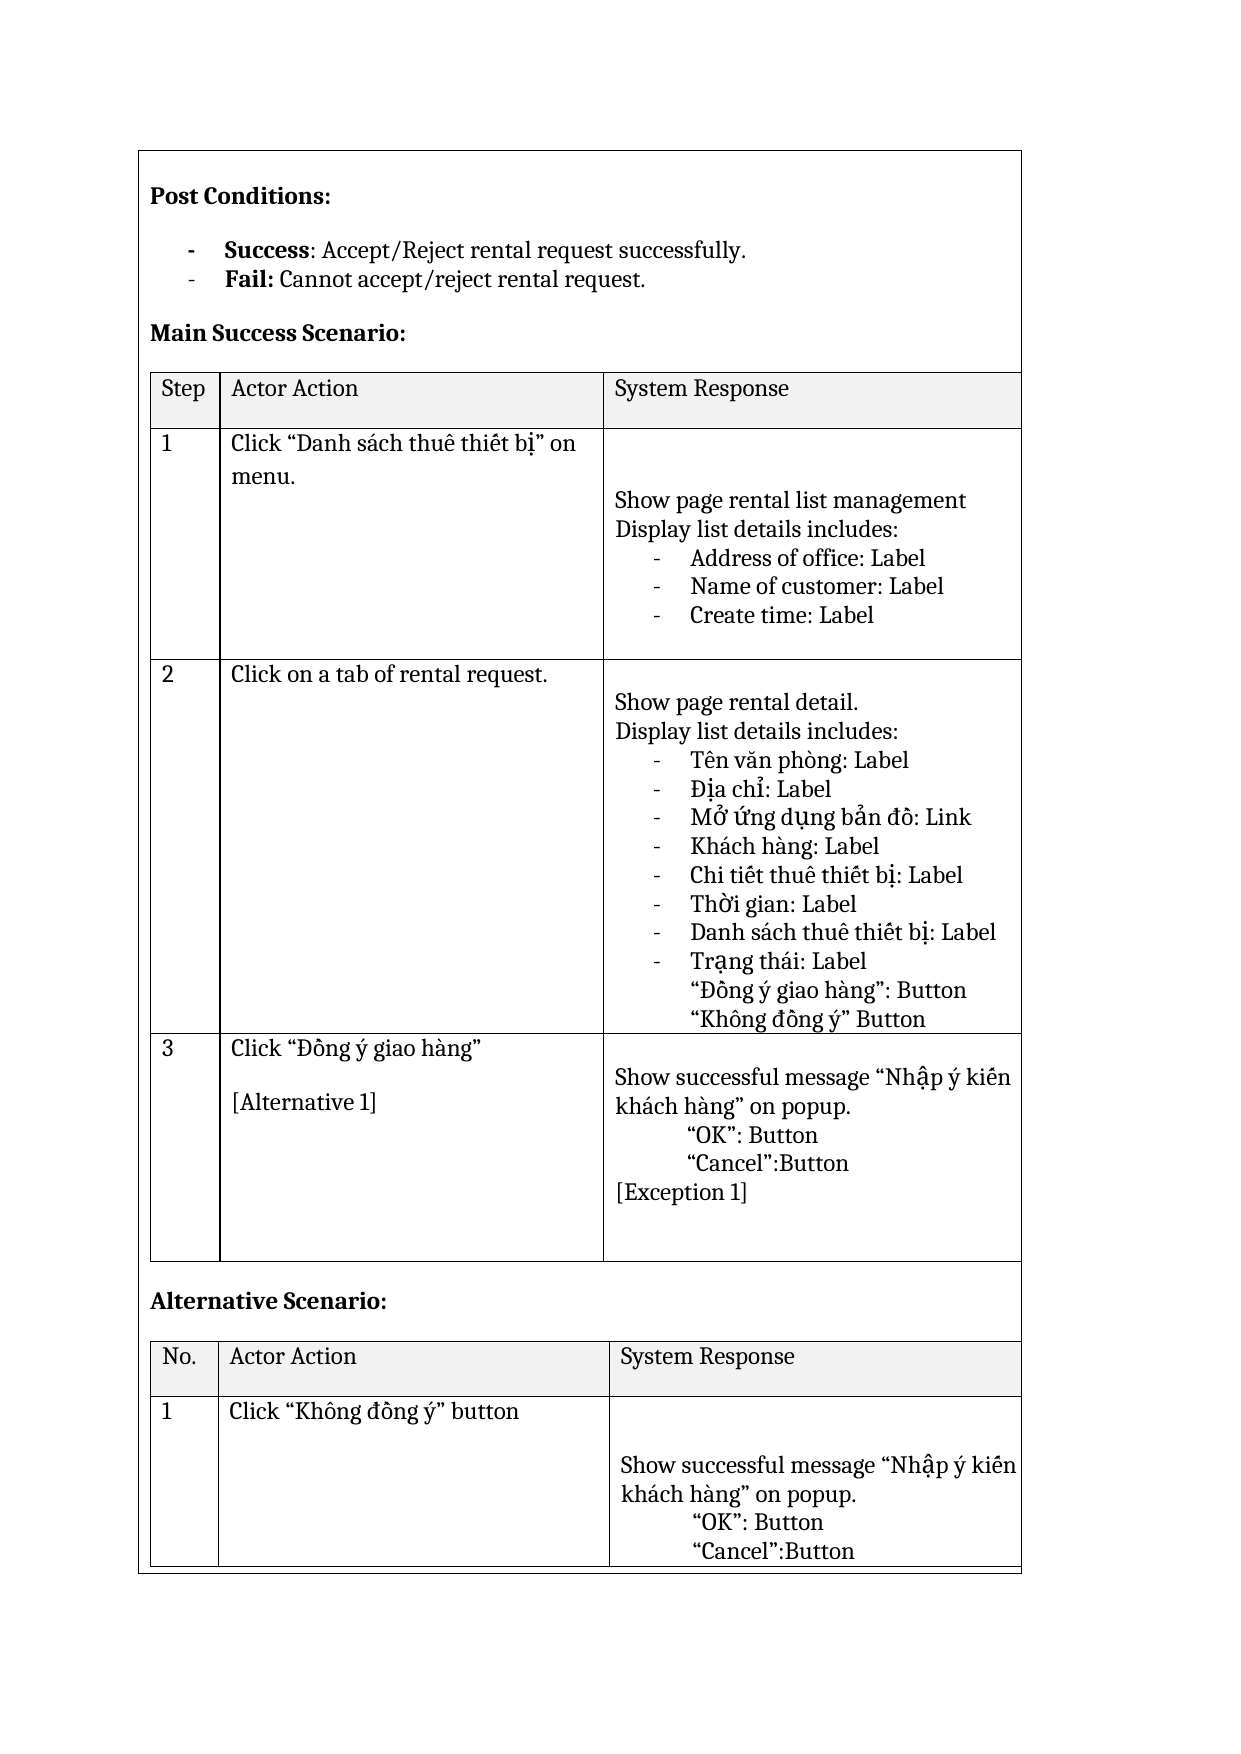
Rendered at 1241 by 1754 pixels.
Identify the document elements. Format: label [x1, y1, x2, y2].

table_cell [139, 151, 1021, 1573]
